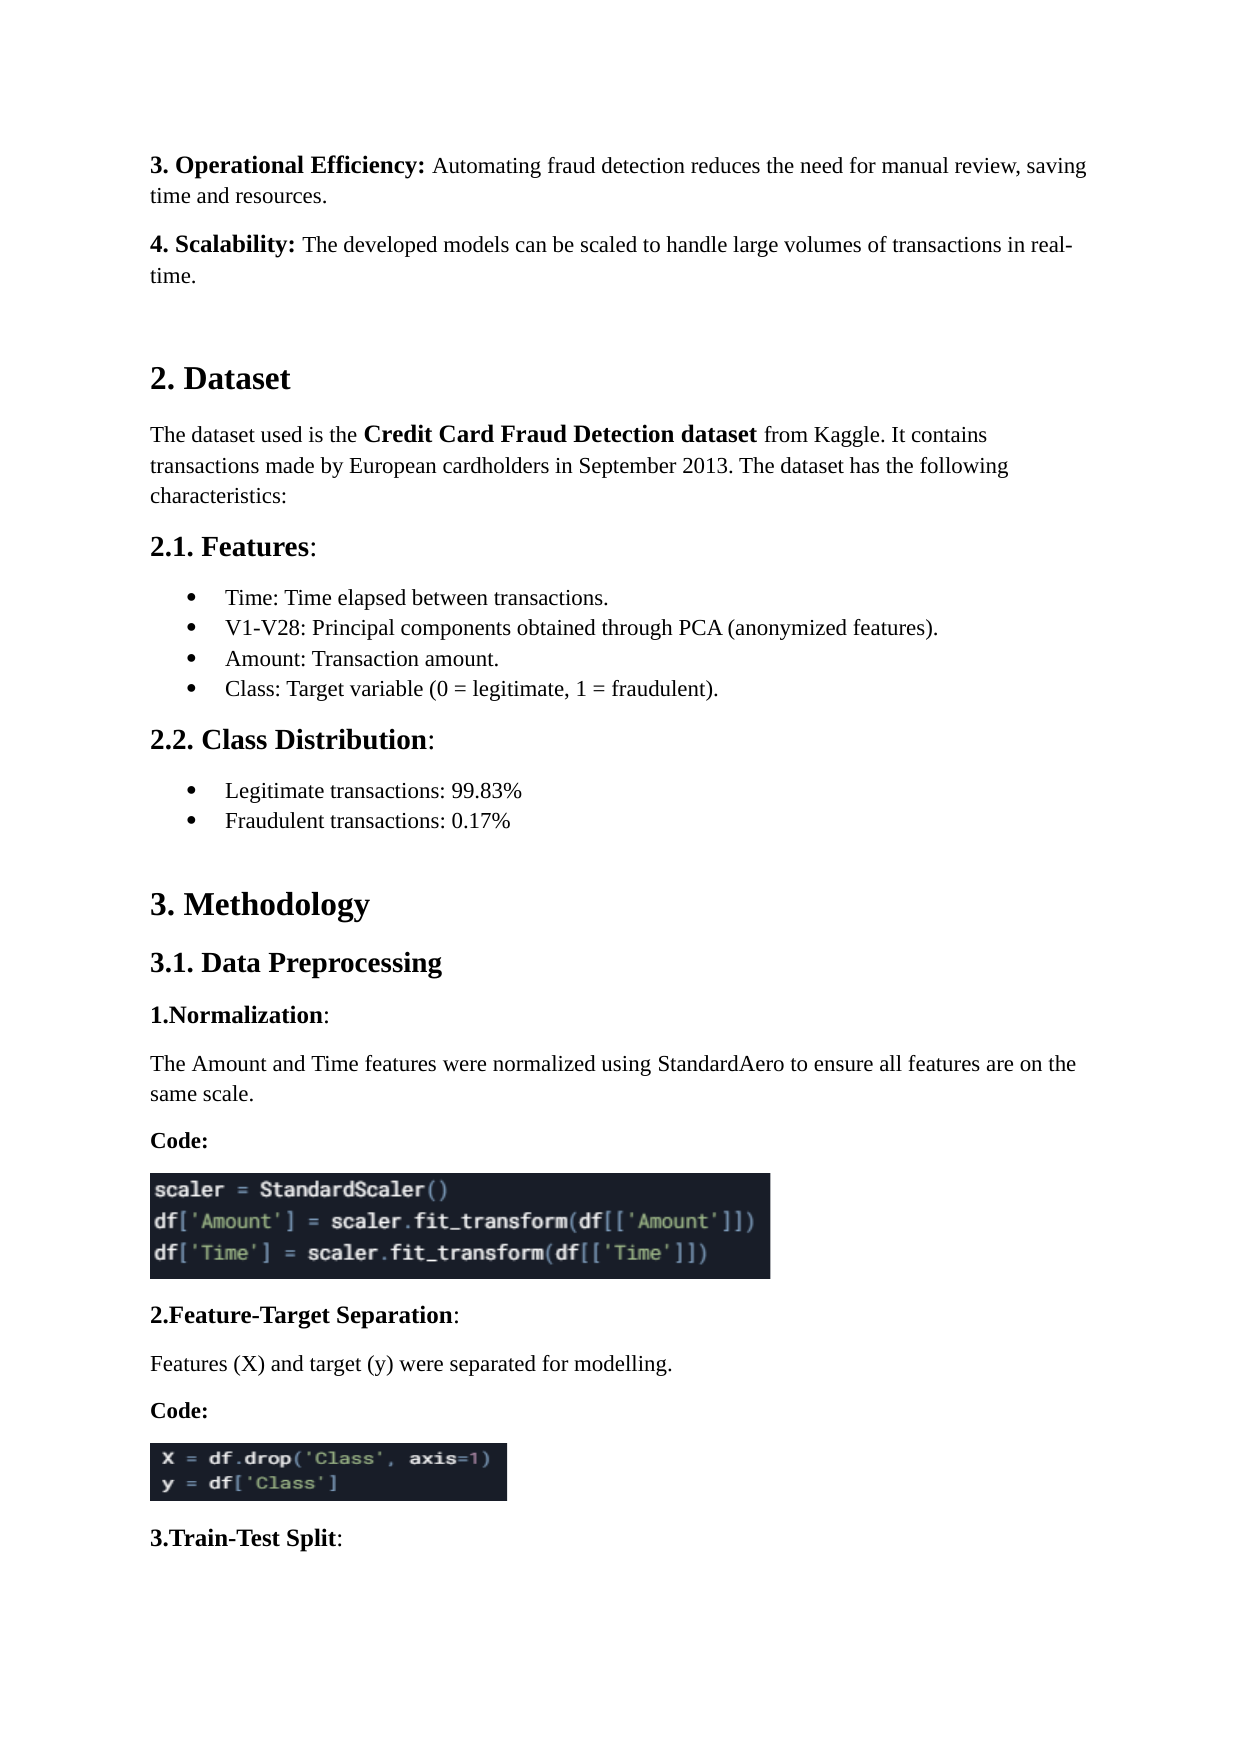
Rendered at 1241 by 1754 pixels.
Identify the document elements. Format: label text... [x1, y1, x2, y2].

text Code: [150, 1127, 1090, 1153]
list V1-V28: Principal components obtained through PCA (anonymized features). [187, 614, 1090, 641]
text The Amount and Time features were normalized using StandardAero to ensure all features are on the same scale. [150, 1050, 1090, 1106]
text 2.2. Class Distribution: [150, 722, 1090, 755]
picture [150, 1173, 771, 1279]
text 2.1. Features: [150, 529, 1090, 563]
text 2.Feature-Target Separation: [150, 1300, 1090, 1329]
list Fraudulent transactions: 0.17% [187, 807, 1090, 833]
text Code: [150, 1397, 1090, 1423]
picture [150, 1443, 508, 1501]
text 2. Dataset [150, 359, 1090, 397]
text 3. Operational Efficiency: Automating fraud detection reduces the need for manual review, saving time and resources. [150, 150, 1090, 209]
text 3.1. Data Preprocessing [150, 945, 1090, 978]
text 1.Normalization: [150, 1000, 1090, 1029]
list Class: Target variable (0 = legitimate, 1 = fraudulent). [187, 675, 1090, 701]
text 4. Scalability: The developed models can be scaled to handle large volumes of transactions in real-time. [150, 229, 1090, 288]
list Time: Time elapsed between transactions. [187, 584, 1090, 611]
list Amount: Transaction amount. [187, 645, 1090, 671]
text Features (X) and target (y) were separated for modelling. [150, 1350, 1090, 1376]
text 3. Methodology [150, 884, 1090, 923]
list Legitimate transactions: 99.83% [187, 777, 1090, 803]
text The dataset used is the Credit Card Fraud Detection dataset from Kaggle. It contains transactions made by European cardholders in September 2013. The dataset has the following characteristics: [150, 419, 1090, 508]
text 3.Train-Test Split: [150, 1523, 1090, 1551]
